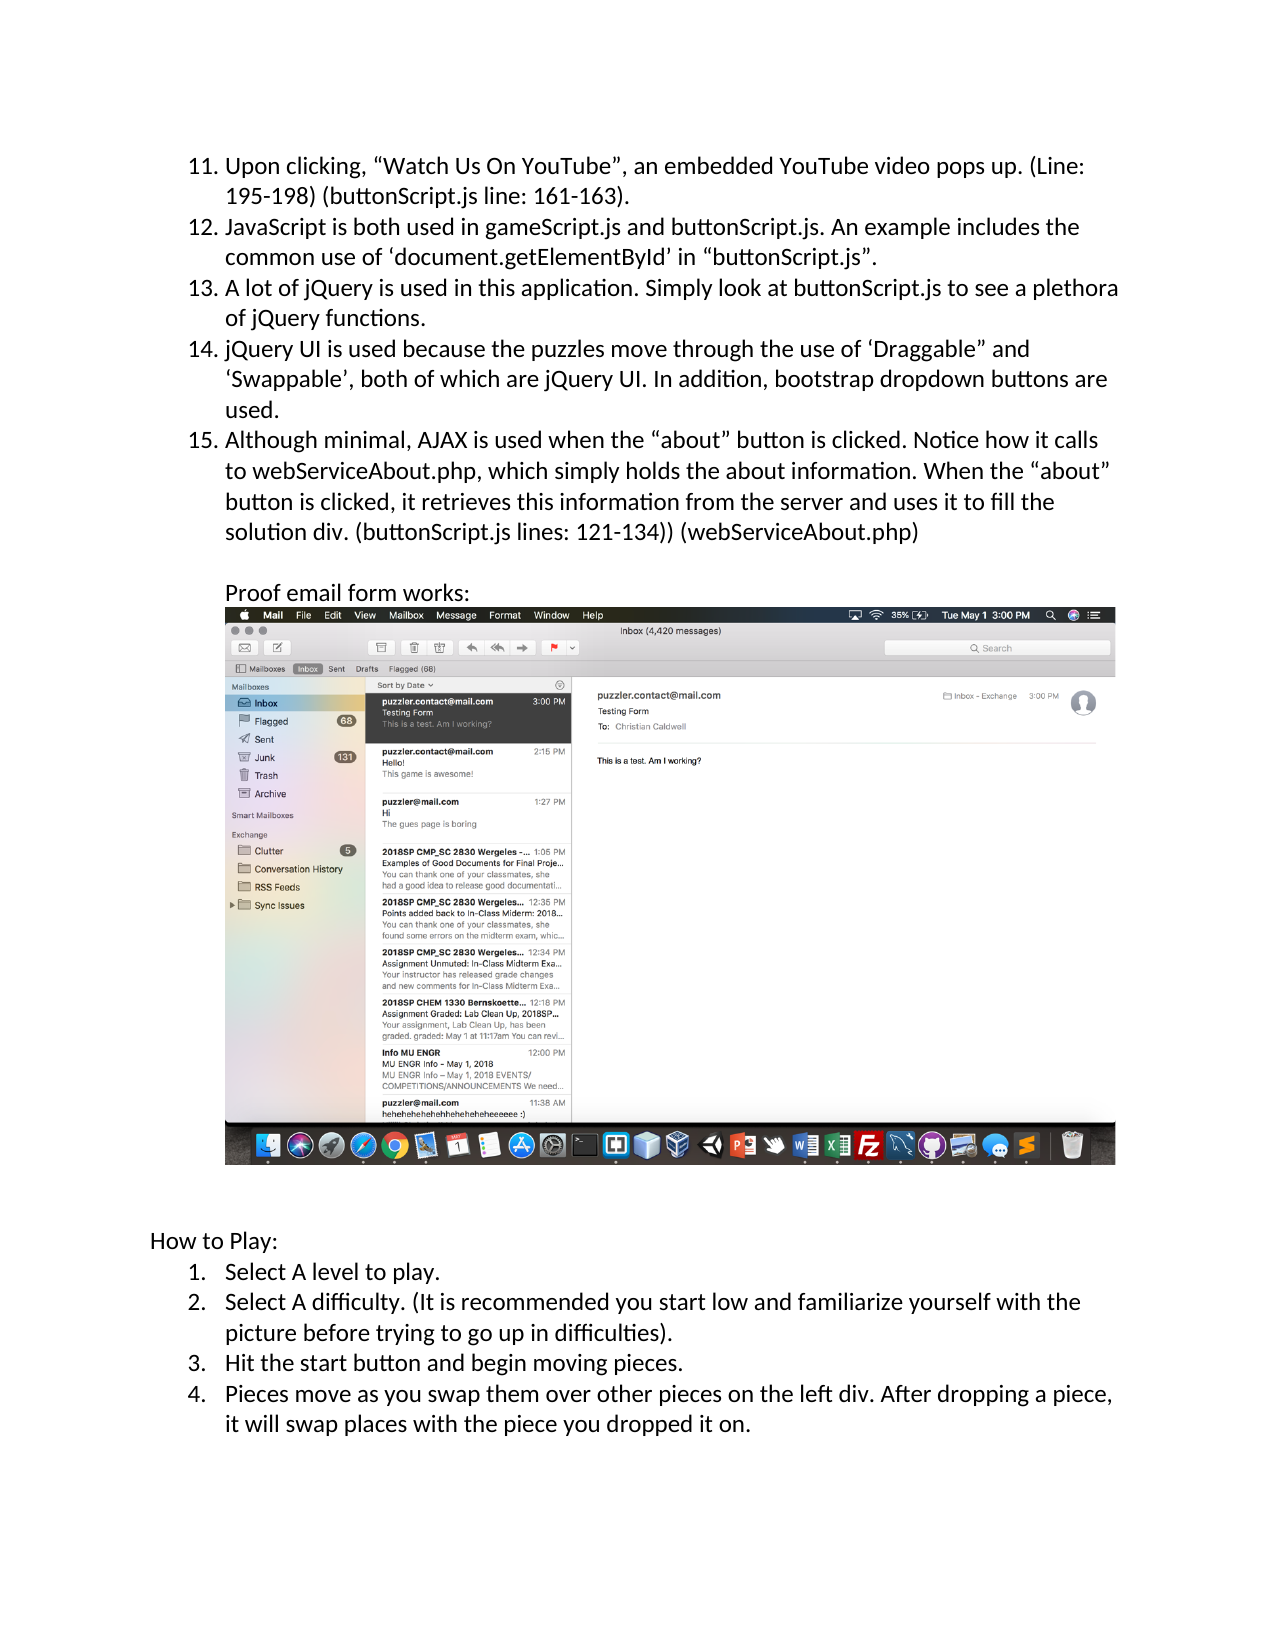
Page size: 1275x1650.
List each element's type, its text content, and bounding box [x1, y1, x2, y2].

list Select A difficulty. (It is recommended you start low and familiarize yourself with the picture before trying to go up in difficulties). [187, 1286, 1125, 1347]
list JavaScript is both used in gameScript.js and buttonScript.js. An example includes the common use of ‘document.getElementById’ in “buttonScript.js”. [187, 211, 1125, 272]
list Although minimal, AJAX is used when the “about” button is clicked. Notice how it calls to webServiceAbout.php, which simply holds the about information. When the “about” button is clicked, it retrieves this information from the server and uses it to fill the solution div. (buttonScript.js lines: 121-134)) (webServiceAbout.php) [187, 425, 1125, 547]
list Select A level to play. [187, 1256, 1125, 1286]
list How to Play: [150, 1225, 1125, 1256]
list Upon clicking, “Watch Us On YouTube”, an embedded YouTube video pops up. (Line: 195-198) (buttonScript.js line: 161-163). [187, 150, 1125, 211]
list Pieces move as you swap them over other pieces on the left div. After dropping a piece, it will swap places with the piece you dropped it on. [187, 1378, 1125, 1439]
list Hit the start button and begin moving pieces. [187, 1347, 1125, 1378]
list jQuery UI is used because the puzzles move through the use of ‘Draggable” and ‘Swappable’, both of which are jQuery UI. In addition, bootstrap dropdown buttons are used. [187, 333, 1125, 425]
list A lot of jQuery is used in this application. Simply look at buttonScript.js to see a plethora of jQuery functions. [187, 272, 1125, 333]
picture [225, 607, 1116, 1165]
list Proof email form works: [225, 577, 1125, 608]
